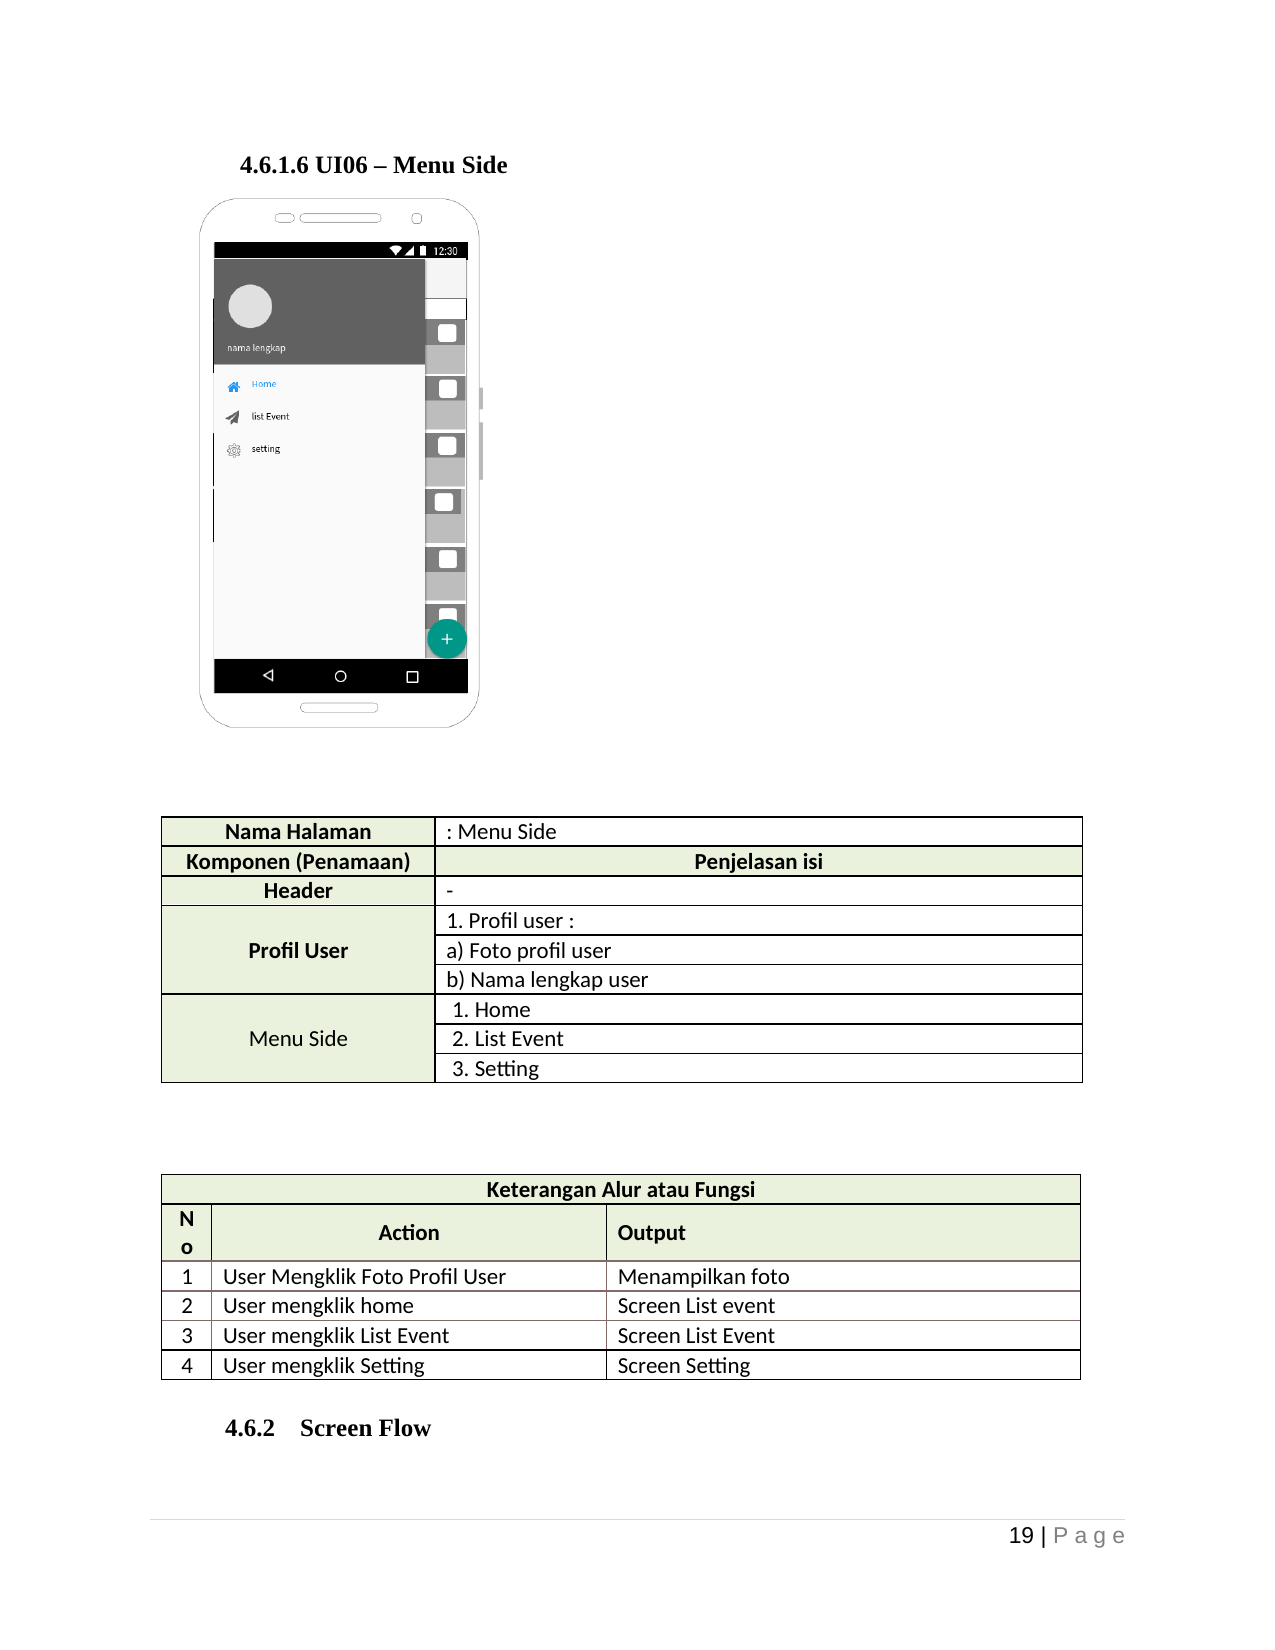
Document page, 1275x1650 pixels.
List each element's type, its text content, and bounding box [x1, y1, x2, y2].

table_cell List Event [436, 1025, 1082, 1052]
subtitle 4.6.2 Screen Flow [225, 1413, 1125, 1442]
table_cell 1. Profil user : [436, 906, 1082, 934]
table_cell User mengklik Setting [212, 1351, 606, 1379]
table_cell Screen Setting [607, 1351, 1080, 1379]
table_cell Profil User [162, 906, 434, 993]
table_header Keterangan Alur atau Fungsi [162, 1175, 1080, 1203]
table_cell User mengklik List Event [212, 1321, 606, 1349]
table_cell b) Nama lengkap user [436, 965, 1082, 993]
table_cell a) Foto profil user [436, 936, 1082, 964]
table_cell Screen List Event [607, 1321, 1080, 1349]
table_cell 4 [162, 1351, 211, 1379]
table_cell Header [162, 877, 434, 904]
table_cell Home [436, 995, 1082, 1023]
table_cell Komponen (Penamaan) [162, 847, 434, 875]
table_cell No [162, 1205, 211, 1260]
table_cell Screen List event [607, 1292, 1080, 1319]
table_cell Output [607, 1205, 1080, 1260]
table_cell Penjelasan isi [436, 847, 1082, 875]
table_cell Setting [436, 1054, 1082, 1082]
table_header : Menu Side [436, 818, 1082, 845]
table_cell - [436, 877, 1082, 904]
table_cell 2 [162, 1292, 211, 1319]
table_cell Menampilkan foto [607, 1262, 1080, 1290]
table_header Nama Halaman [162, 818, 434, 845]
subtitle 4.6.1.6 UI06 – Menu Side [240, 150, 1125, 179]
table_cell 3 [162, 1321, 211, 1349]
table_cell Menu Side [162, 995, 434, 1082]
table_cell 1 [162, 1262, 211, 1290]
table_cell User Mengklik Foto Profil User [212, 1262, 606, 1290]
table_cell Action [212, 1205, 606, 1260]
picture [150, 191, 525, 813]
table_cell User mengklik home [212, 1292, 606, 1319]
